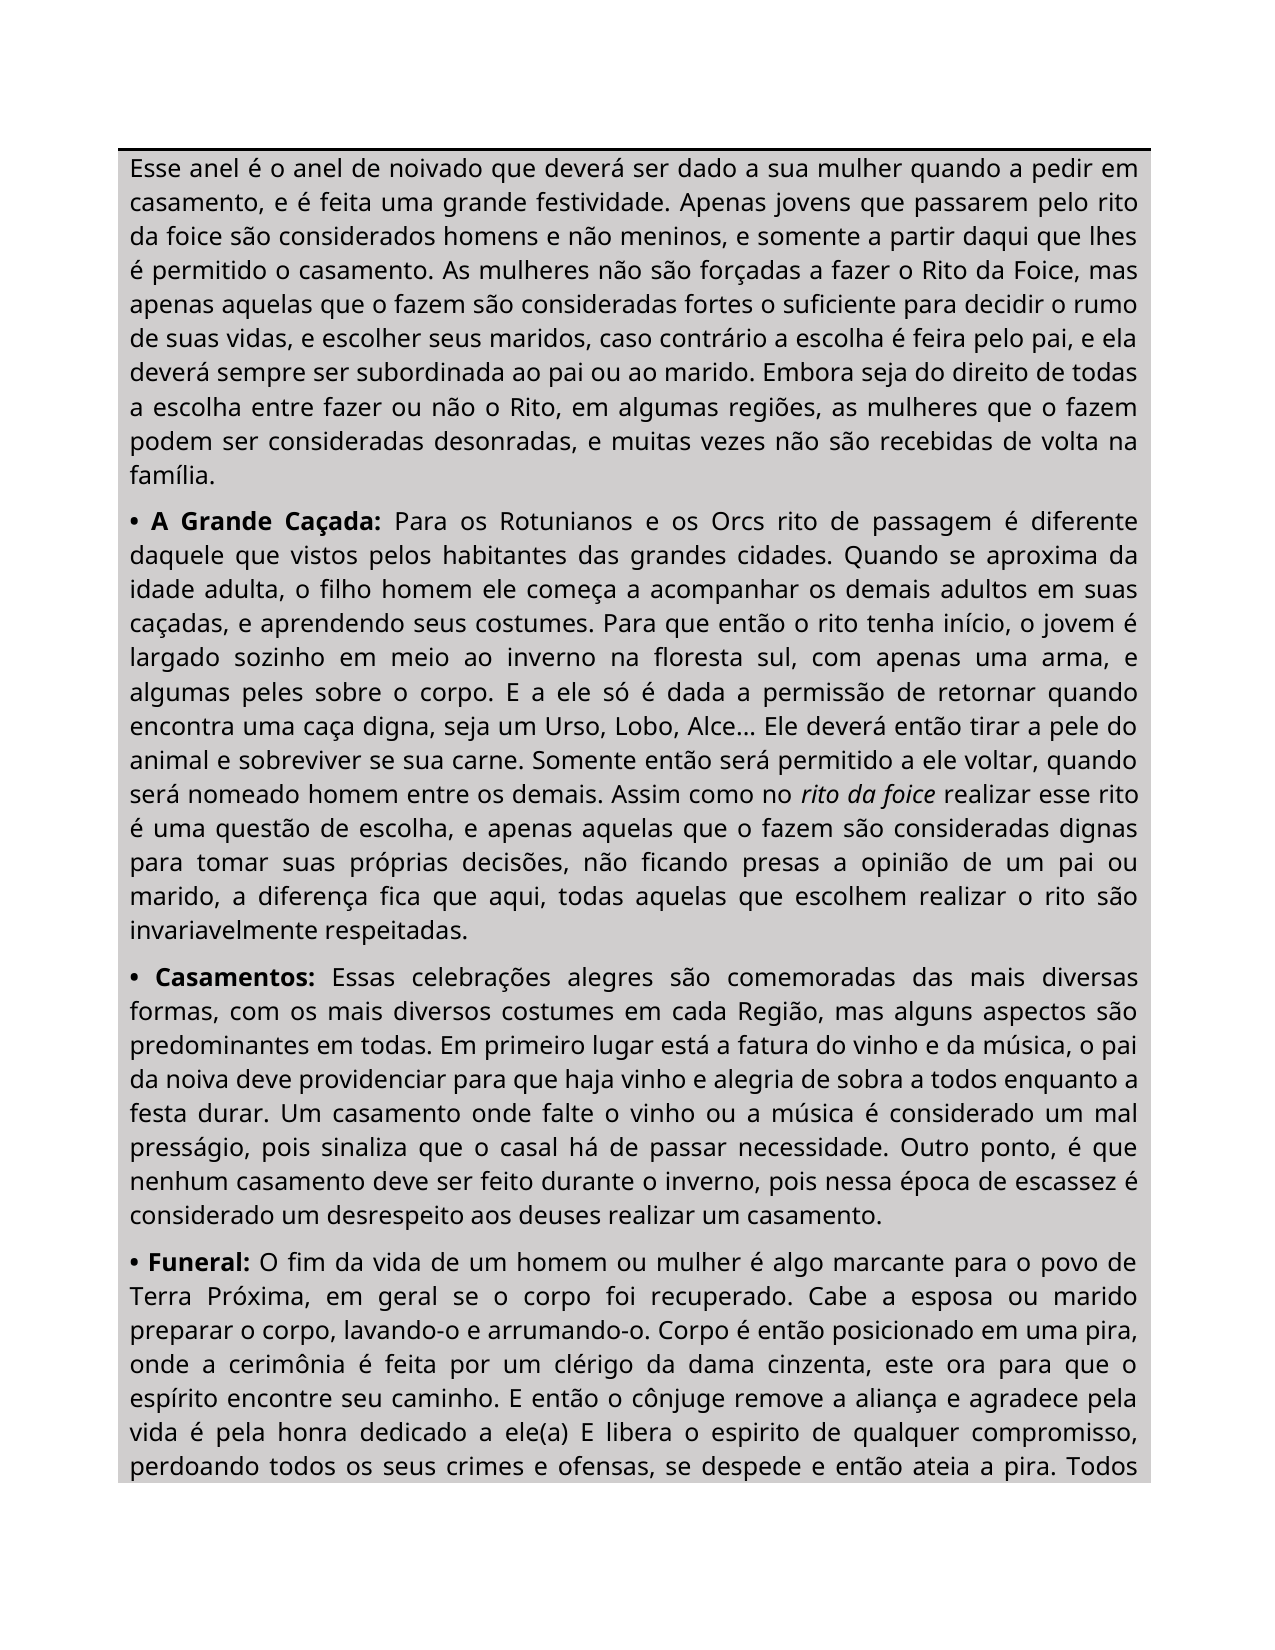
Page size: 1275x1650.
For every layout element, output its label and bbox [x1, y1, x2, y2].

table_header [118, 151, 1151, 1483]
